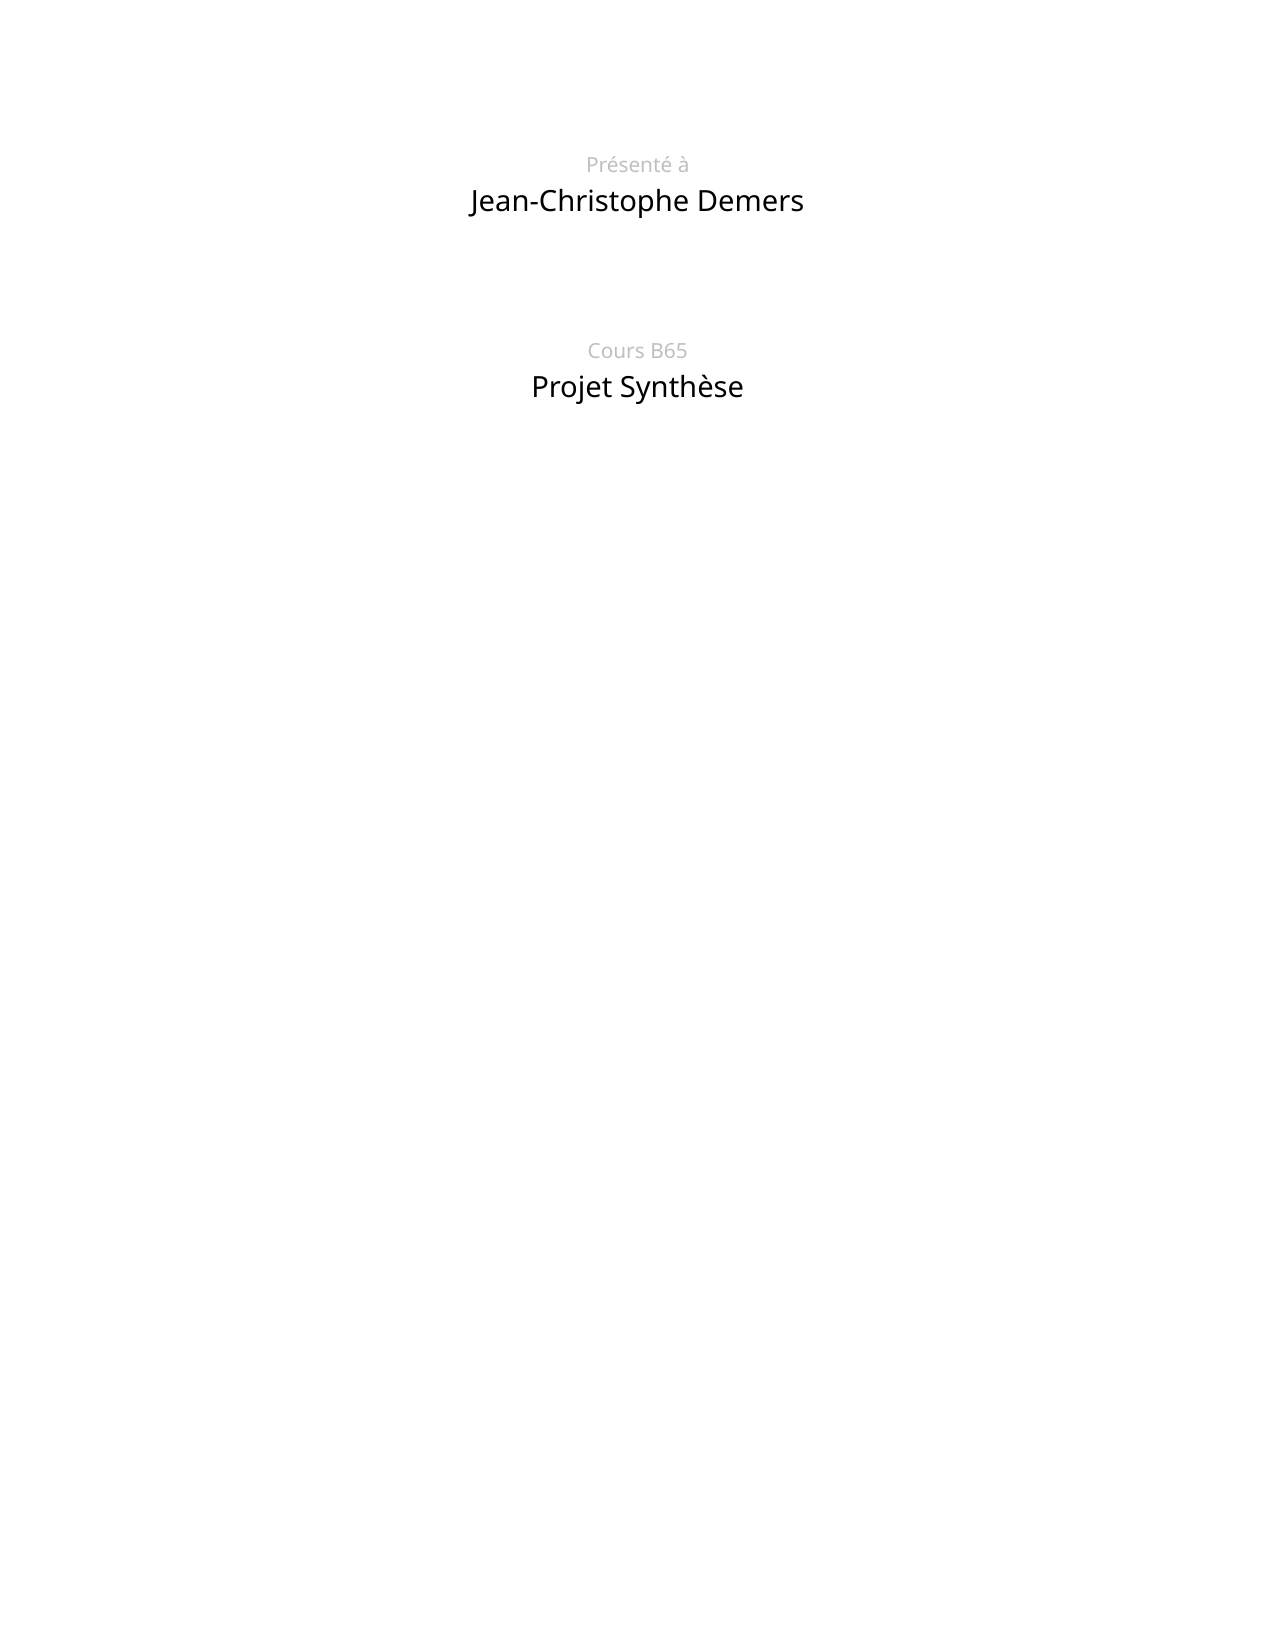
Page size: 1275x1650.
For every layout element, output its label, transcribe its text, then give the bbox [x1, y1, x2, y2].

text Jean-Christophe Demers [187, 181, 1087, 220]
text Cours B65 [187, 336, 1087, 364]
text Projet Synthèse [187, 367, 1087, 406]
text Présenté à [187, 150, 1087, 178]
